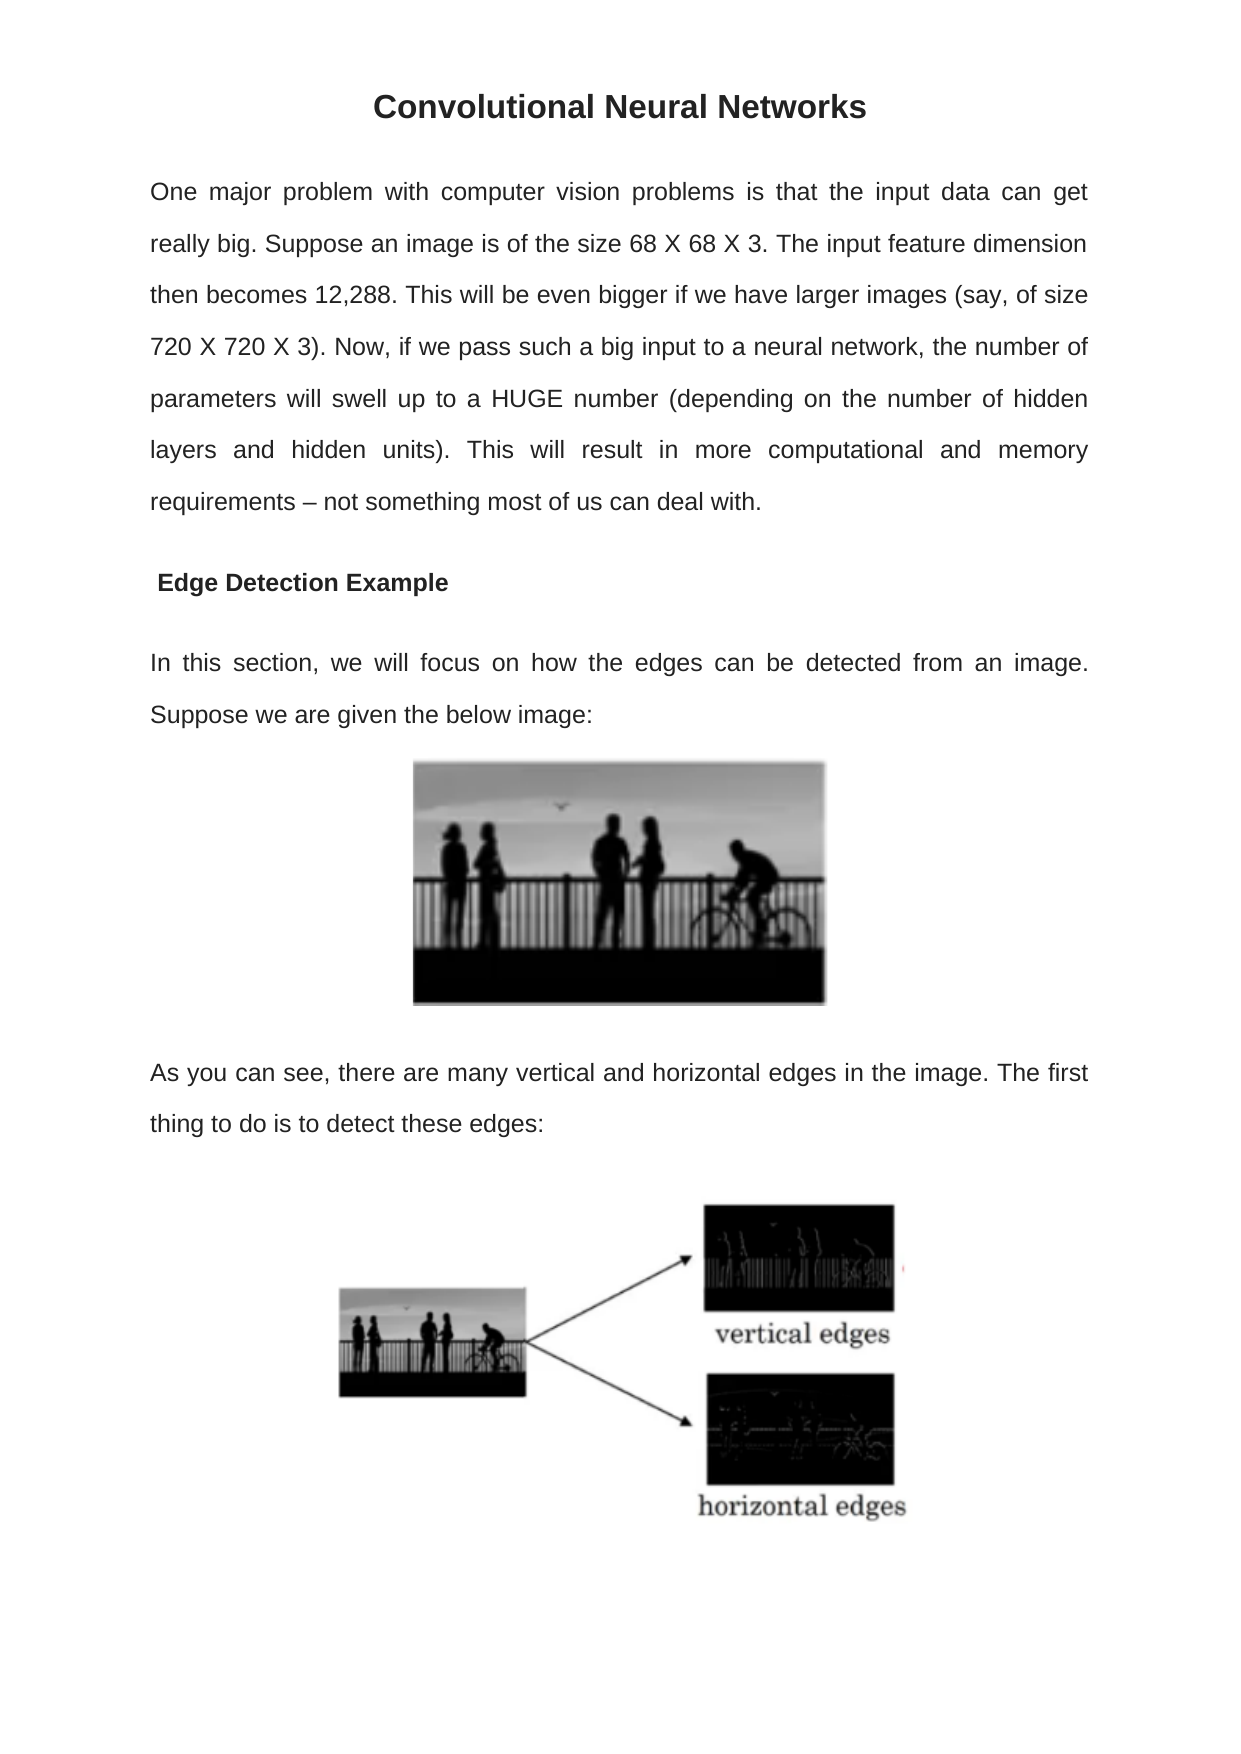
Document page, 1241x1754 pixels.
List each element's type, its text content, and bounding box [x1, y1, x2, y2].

text In this section, we will focus on how the edges can be detected from an image. Suppose we are given the below image: [150, 625, 1090, 728]
text One major problem with computer vision problems is that the input data can get really big. Suppose an image is of the size 68 X 68 X 3. The input feature dimension then becomes 12,288. This will be even bigger if we have larger images (say, of size 720 X 720 X 3). Now, if we pass such a big input to a neural network, the number of parameters will swell up to a HUGE number (depending on the number of hidden layers and hidden units). This will result in more computational and memory requirements – not something most of us can deal with. [150, 154, 1090, 516]
text Edge Detection Example [150, 545, 1090, 596]
text Convolutional Neural Networks [150, 74, 1090, 125]
picture [412, 757, 828, 1006]
picture [317, 1167, 923, 1539]
text As you can see, there are many vertical and horizontal edges in the image. The first thing to do is to detect these edges: [150, 1035, 1090, 1138]
